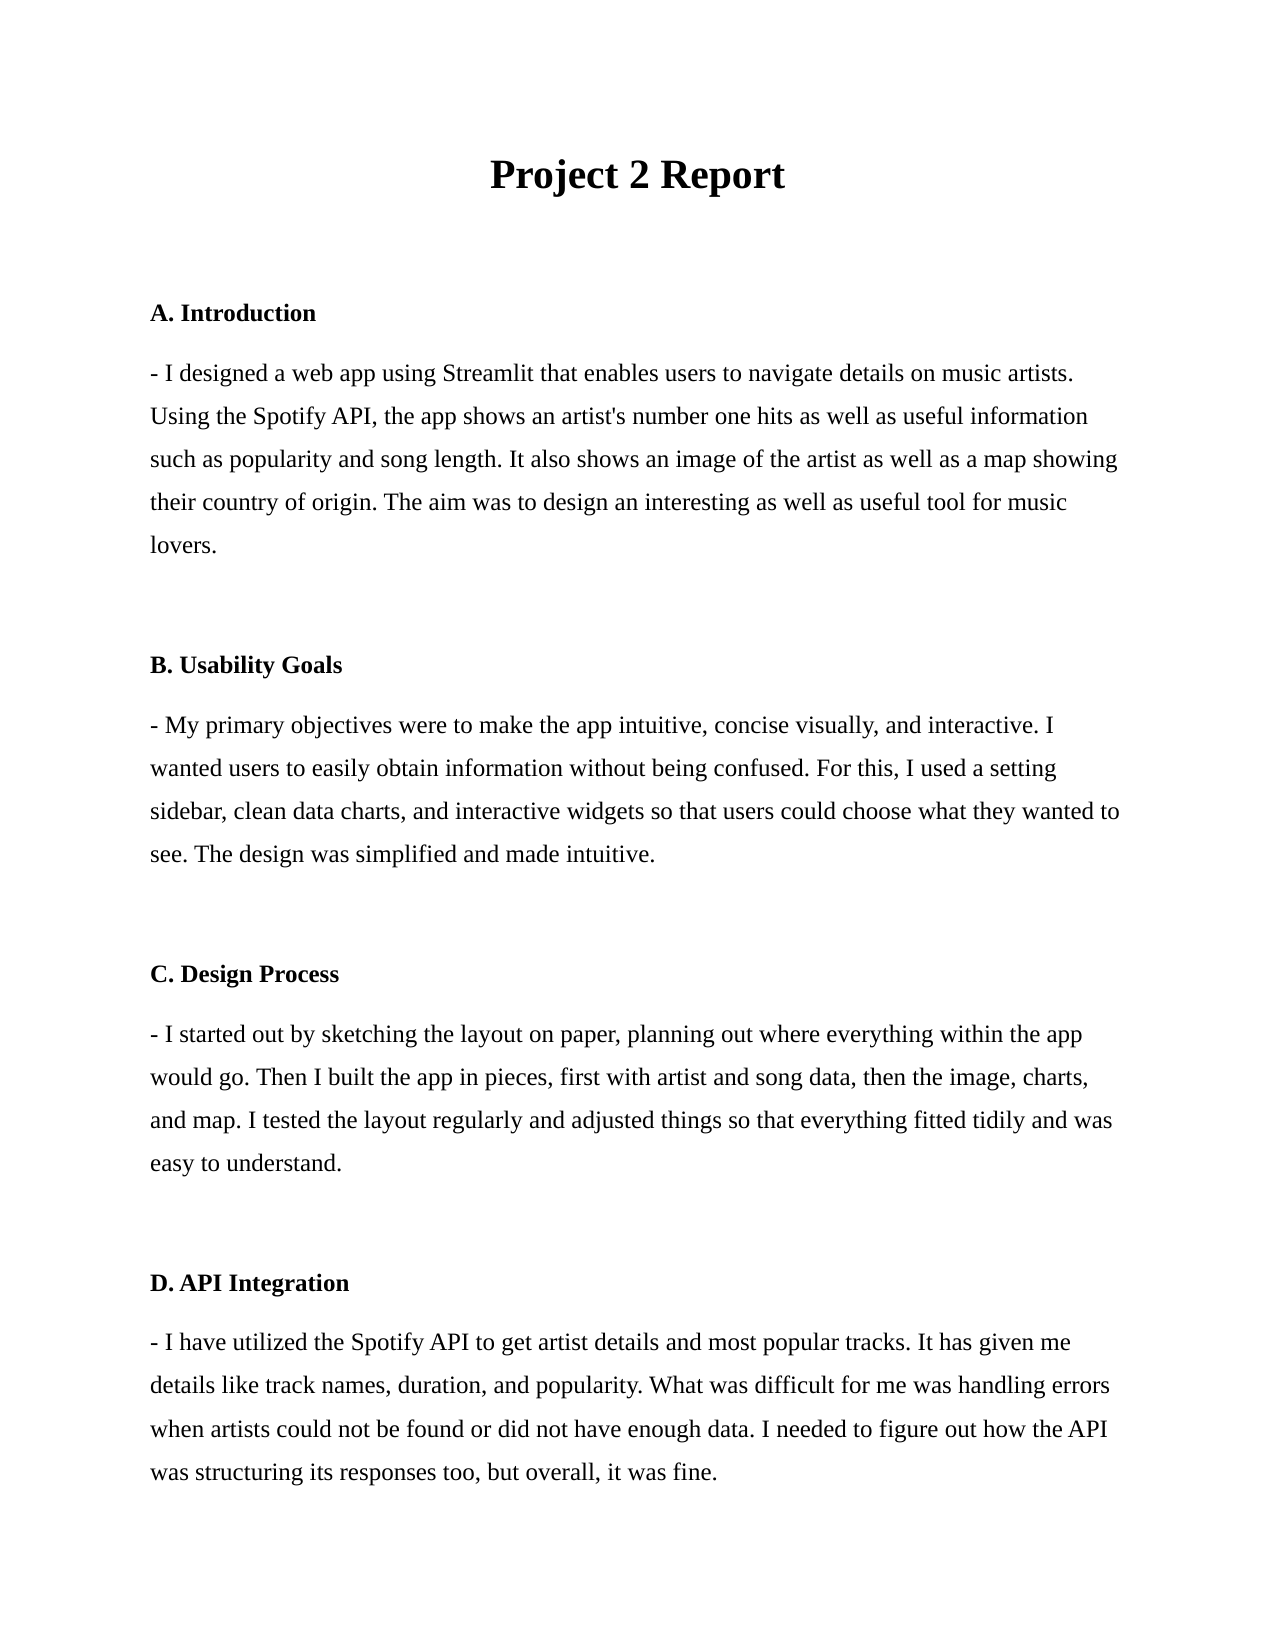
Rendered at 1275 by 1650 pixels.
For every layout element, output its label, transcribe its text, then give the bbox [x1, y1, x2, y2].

text C. Design Process [150, 959, 1125, 988]
text - My primary objectives were to make the app intuitive, concise visually, and interactive. I wanted users to easily obtain information without being confused. For this, I used a setting sidebar, clean data charts, and interactive widgets so that users could choose what they wanted to see. The design was simplified and made intuitive. [150, 710, 1125, 868]
text - I designed a web app using Streamlit that enables users to navigate details on music artists. Using the Spotify API, the app shows an artist's number one hits as well as useful information such as popularity and song length. It also shows an image of the artist as well as a map showing their country of origin. The aim was to design an interesting as well as useful tool for music lovers. [150, 358, 1125, 559]
text - I started out by sketching the layout on paper, planning out where everything within the app would go. Then I built the app in pieces, first with artist and song data, then the image, charts, and map. I tested the layout regularly and adjusted things so that everything fitted tidily and was easy to understand. [150, 1019, 1125, 1177]
text D. API Integration [150, 1268, 1125, 1296]
text A. Introduction [150, 298, 1125, 327]
text B. Usability Goals [150, 650, 1125, 679]
text - I have utilized the Spotify API to get artist details and most popular tracks. It has given me details like track names, duration, and popularity. What was difficult for me was handling errors when artists could not be found or did not have enough data. I needed to figure out how the API was structuring its responses too, but overall, it was fine. [150, 1327, 1125, 1486]
text Project 2 Report [150, 150, 1125, 198]
